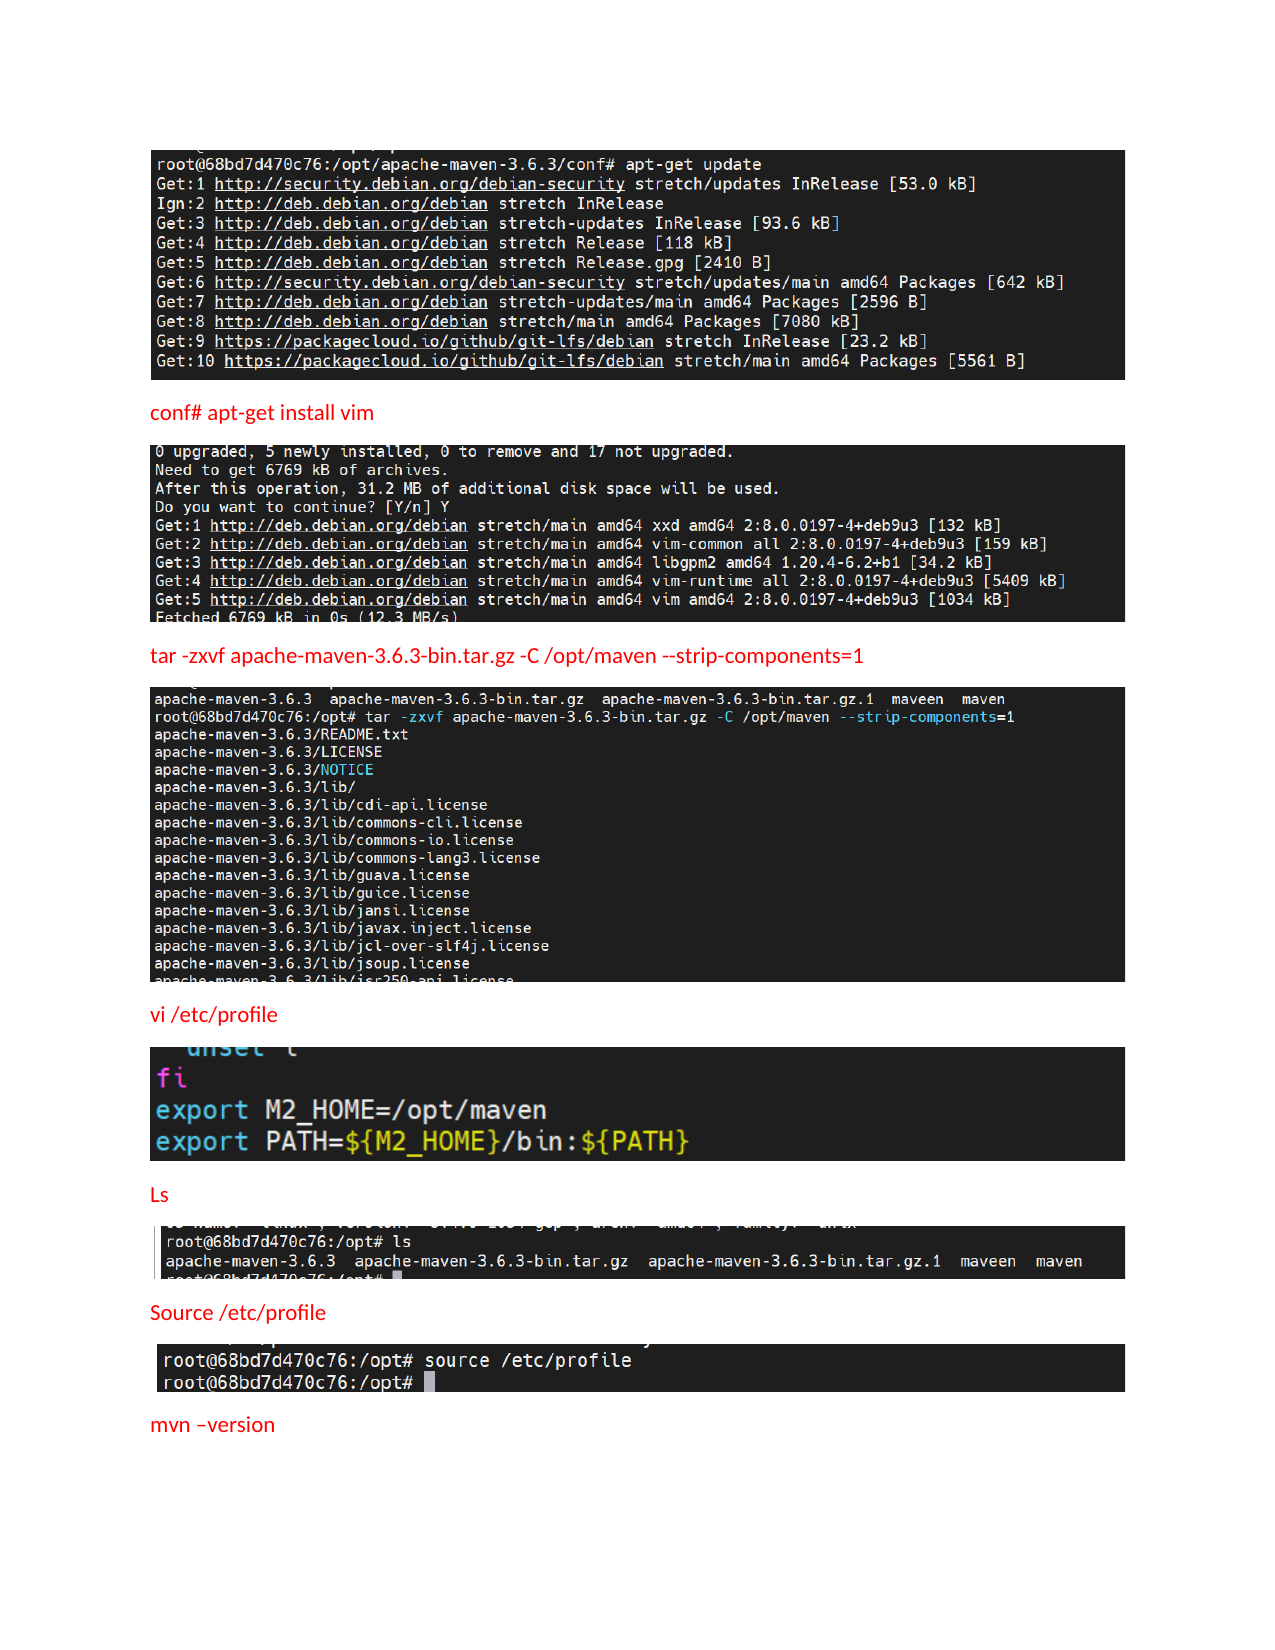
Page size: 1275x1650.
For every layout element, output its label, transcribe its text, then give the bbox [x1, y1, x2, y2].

picture [150, 1344, 1125, 1392]
picture [150, 445, 1125, 622]
text tar -zxvf apache-maven-3.6.3-bin.tar.gz -C /opt/maven --strip-components=1 [150, 641, 1125, 669]
picture [150, 150, 1125, 380]
text vi /etc/profile [150, 1000, 1125, 1028]
text conf# apt-get install vim [150, 398, 1125, 426]
picture [150, 687, 1125, 982]
text Ls [150, 1180, 1125, 1208]
text mvn –version [150, 1411, 1125, 1439]
text Source /etc/profile [150, 1298, 1125, 1326]
picture [150, 1047, 1125, 1161]
picture [150, 1226, 1125, 1279]
